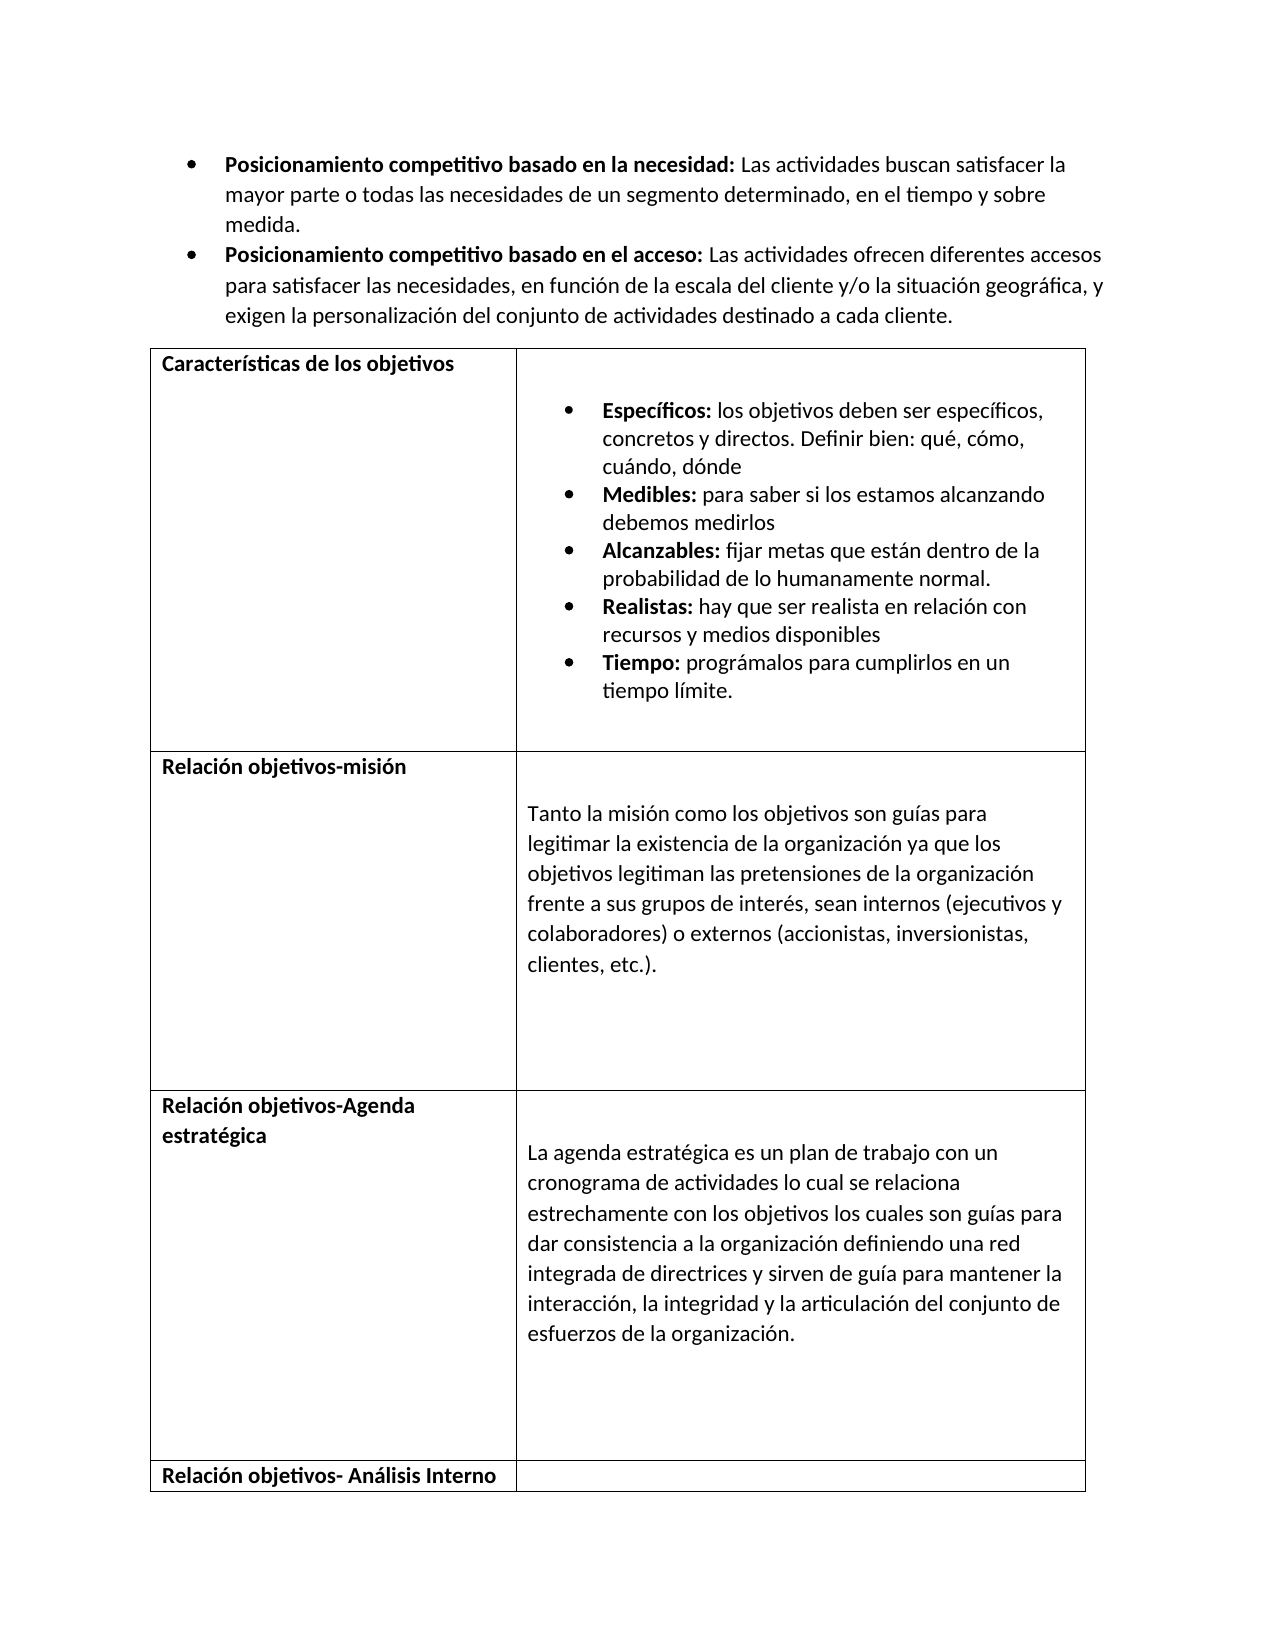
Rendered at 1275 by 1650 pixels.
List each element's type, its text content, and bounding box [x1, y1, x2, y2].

table_cell Relación objetivos-misión [151, 752, 516, 1090]
list Posicionamiento competitivo basado en el acceso: Las actividades ofrecen diferentes accesos para satisfacer las necesidades, en función de la escala del cliente y/o la situación geográfica, y exigen la personalización del conjunto de actividades destinado a cada cliente. [187, 241, 1125, 329]
list Posicionamiento competitivo basado en la necesidad: Las actividades buscan satisfacer la mayor parte o todas las necesidades de un segmento determinado, en el tiempo y sobre medida. [187, 150, 1125, 238]
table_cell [151, 1461, 516, 1491]
table_header Específicos: los objetivos deben ser específicos, concretos y directos. Definir bien: qué, cómo, cuándo, dónde Medibles: para saber si los estamos alcanzando debemos medirlos Alcanzables: fijar metas que están dentro de la probabilidad de lo humanamente normal. Realistas: hay que ser realista en relación con recursos y medios disponibles Tiempo: prográmalos para cumplirlos en un tiempo límite. [517, 349, 1085, 751]
table_cell Relación objetivos-Agenda estratégica [151, 1091, 516, 1460]
table_cell Tanto la misión como los objetivos son guías para legitimar la existencia de la organización ya que los objetivos legitiman las pretensiones de la organización frente a sus grupos de interés, sean internos (ejecutivos y colaboradores) o externos (accionistas, inversionistas, clientes, etc.). [517, 752, 1085, 1090]
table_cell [517, 1461, 1085, 1491]
table_header Características de los objetivos [151, 349, 516, 751]
table_cell La agenda estratégica es un plan de trabajo con un cronograma de actividades lo cual se relaciona estrechamente con los objetivos los cuales son guías para dar consistencia a la organización definiendo una red integrada de directrices y sirven de guía para mantener la interacción, la integridad y la articulación del conjunto de esfuerzos de la organización. [517, 1091, 1085, 1460]
